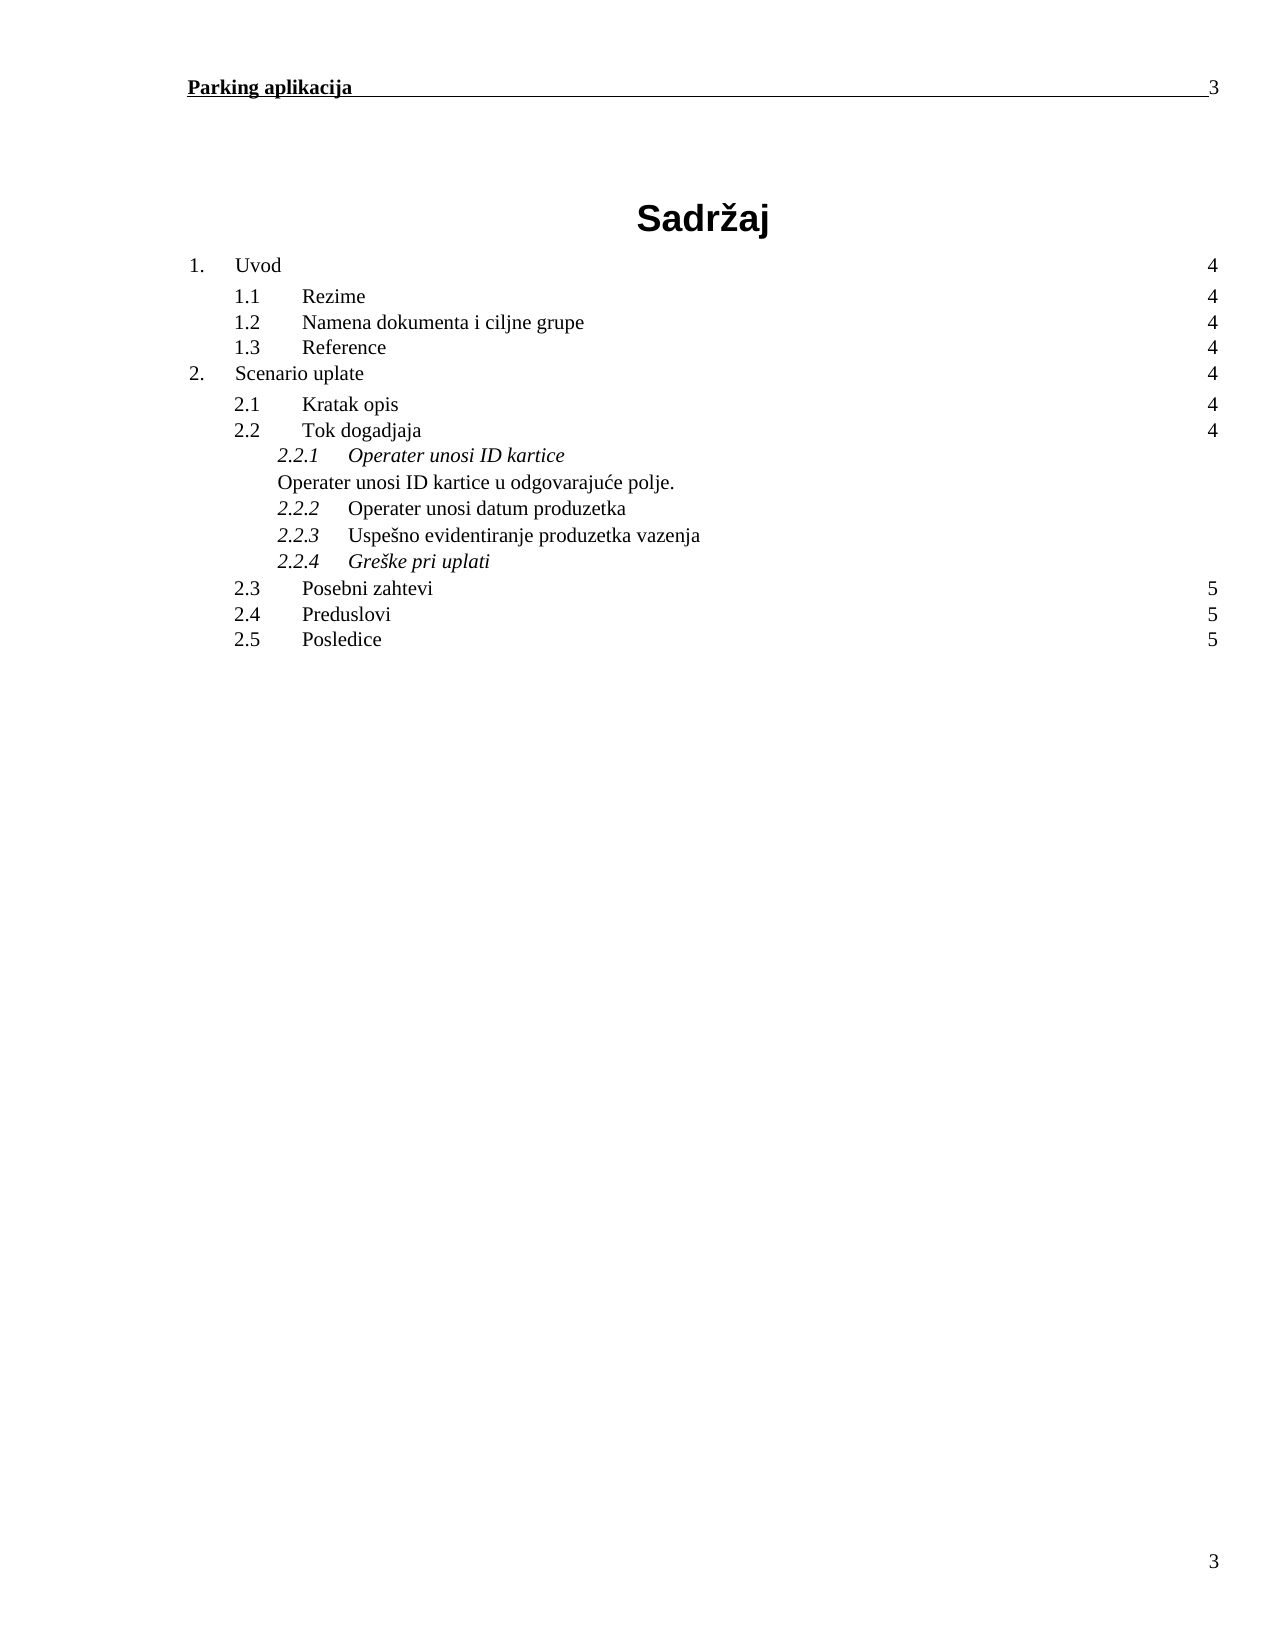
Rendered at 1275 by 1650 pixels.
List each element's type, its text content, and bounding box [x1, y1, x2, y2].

text Sadržaj [187, 196, 1219, 239]
